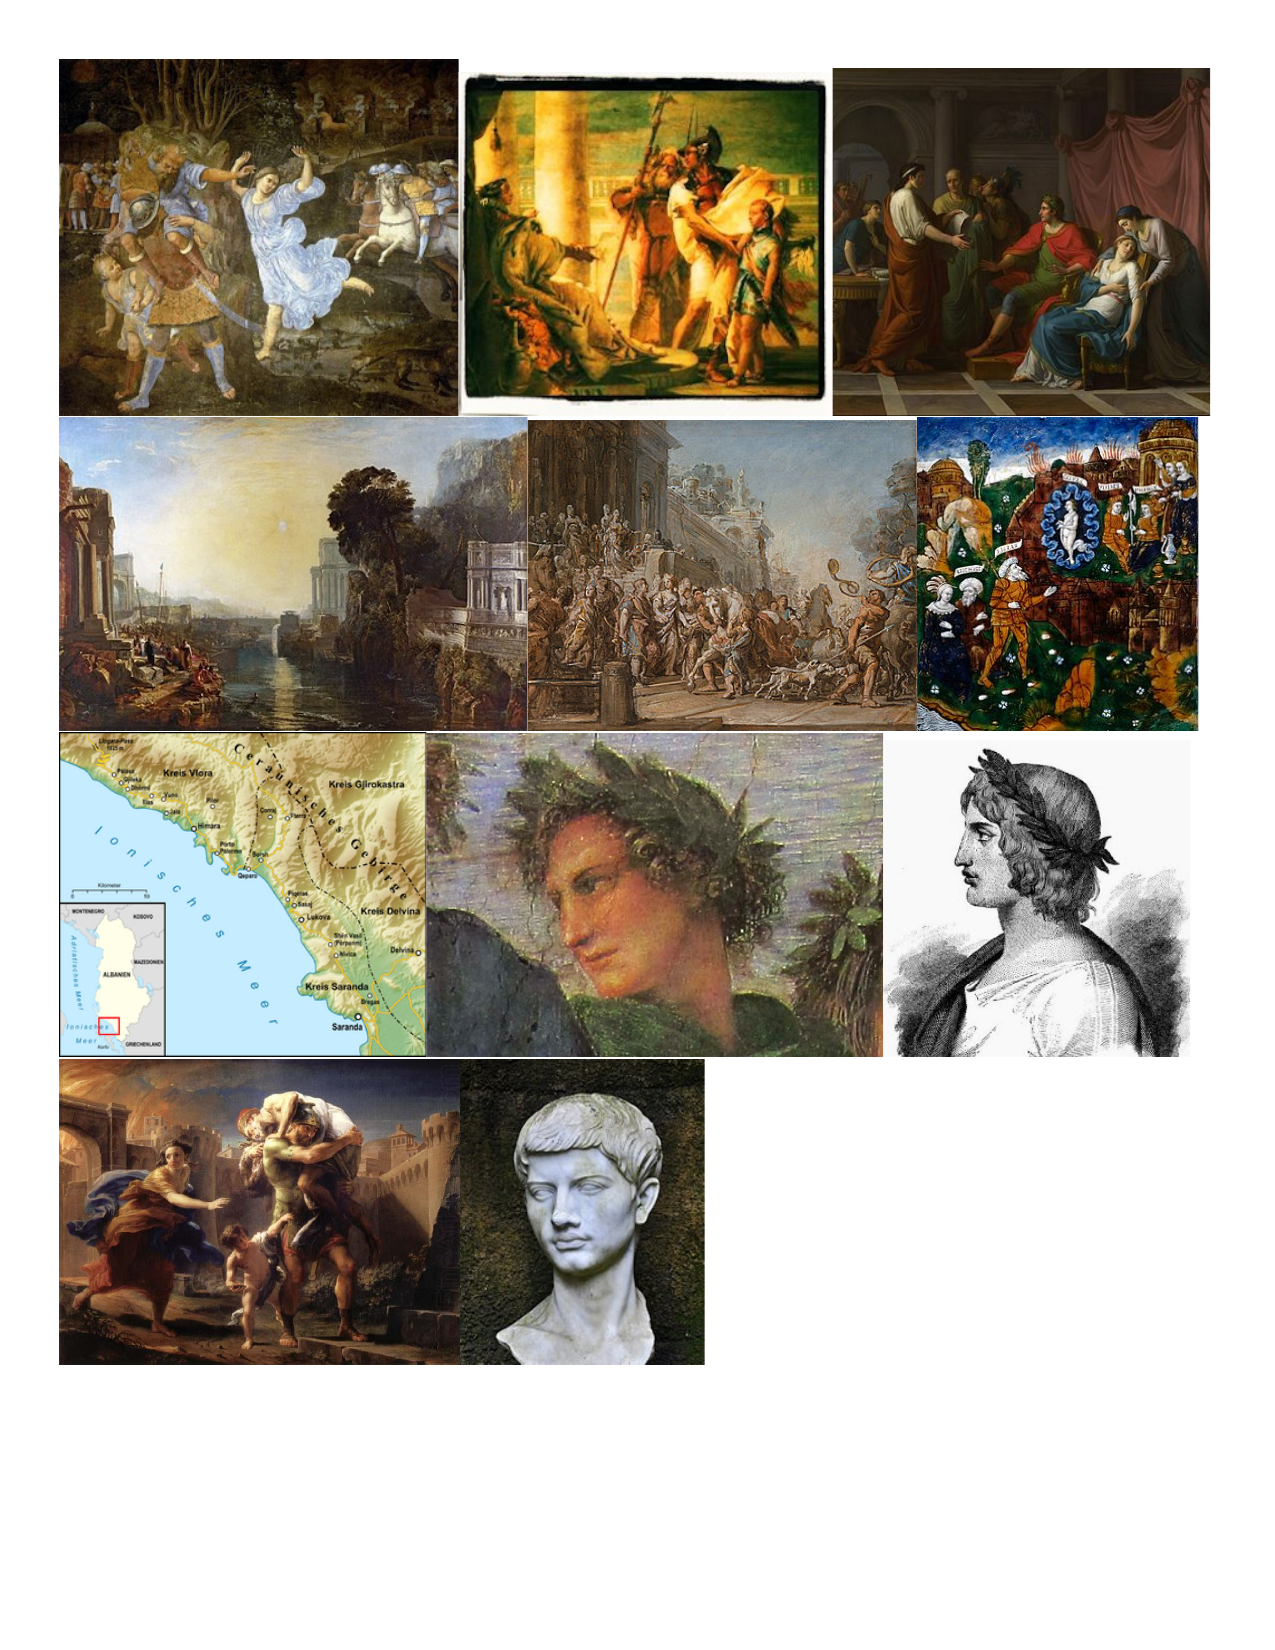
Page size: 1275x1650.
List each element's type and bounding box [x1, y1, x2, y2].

picture [59, 59, 1211, 416]
picture [59, 732, 1191, 1057]
picture [59, 1059, 705, 1365]
picture [59, 417, 1199, 731]
